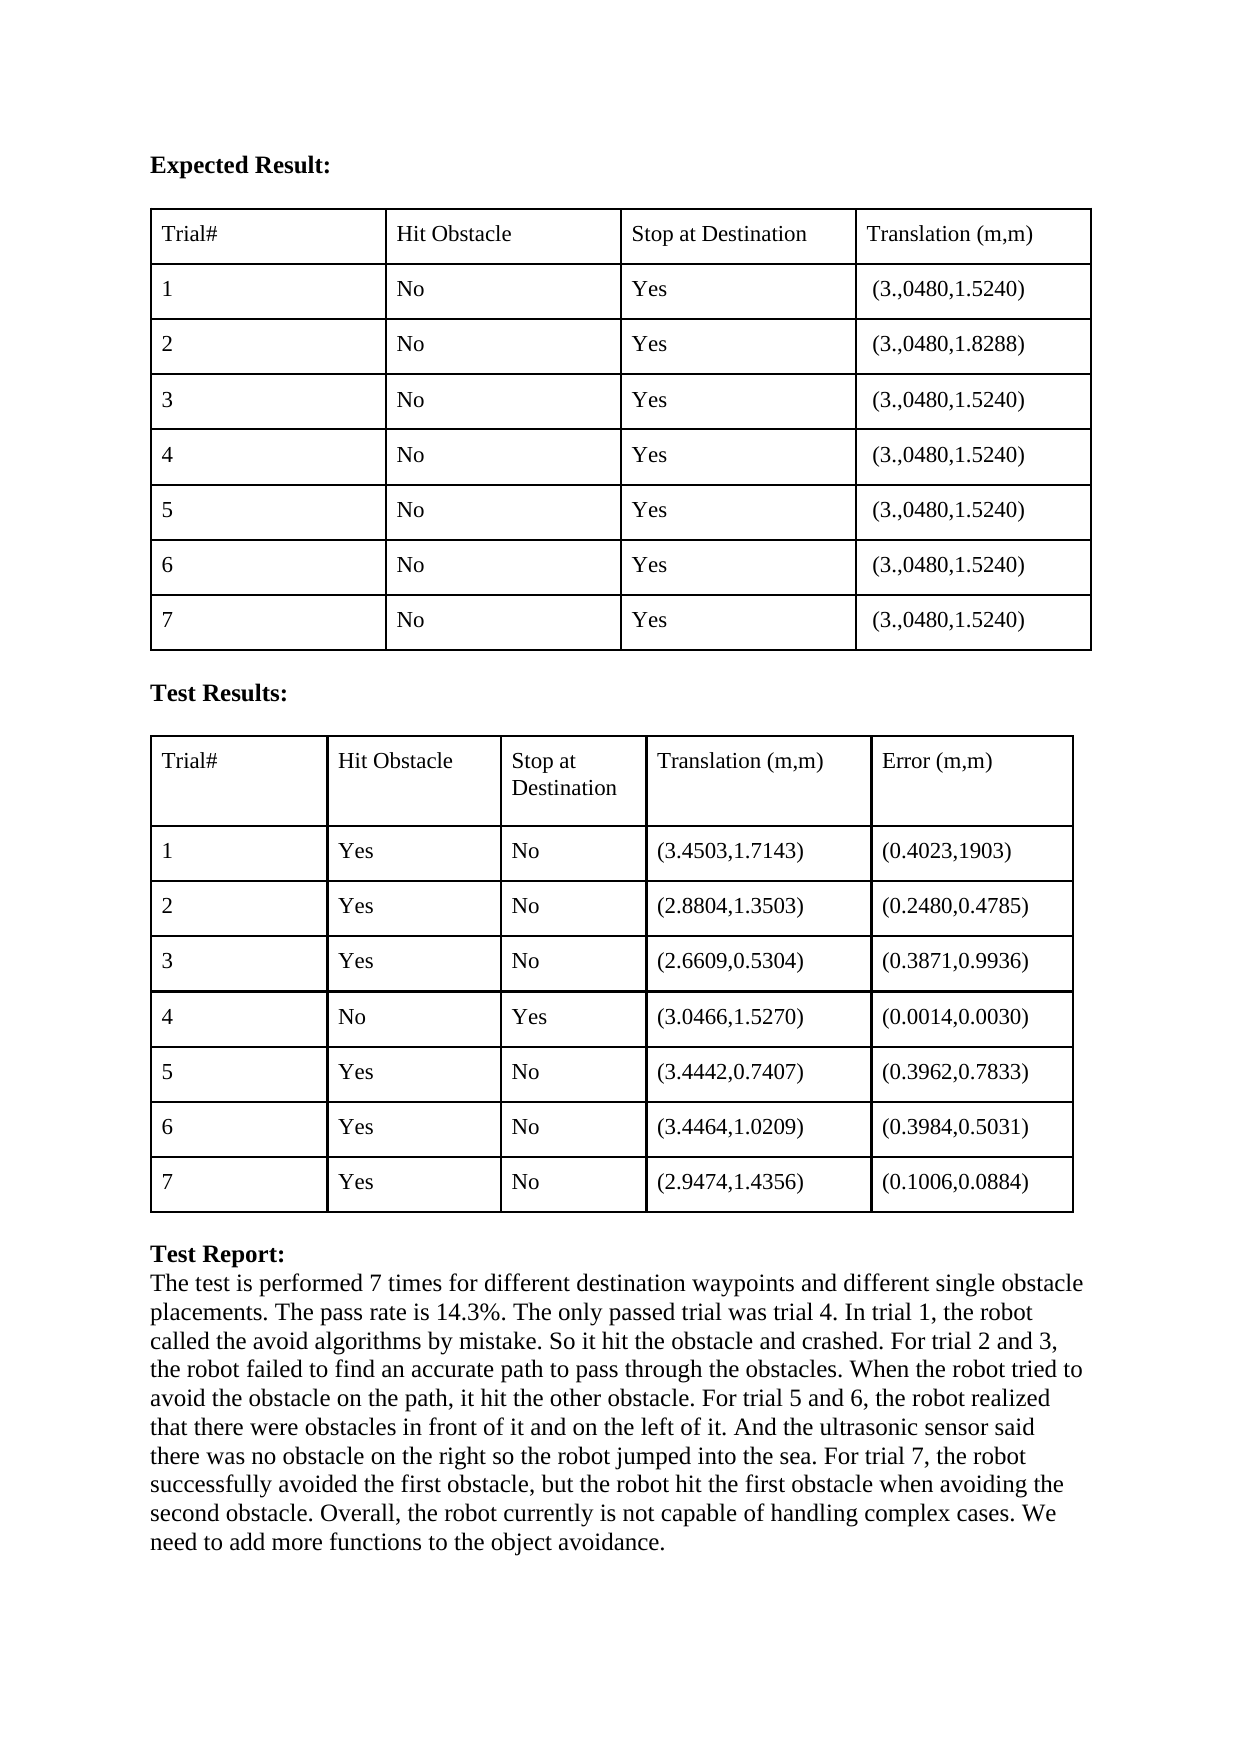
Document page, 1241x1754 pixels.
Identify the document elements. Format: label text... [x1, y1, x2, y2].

table_cell No [502, 827, 645, 880]
table_cell (0.1006,0.0884) [873, 1158, 1072, 1211]
table_cell 7 [152, 596, 385, 649]
table_cell No [387, 596, 620, 649]
table_cell (3.4442,0.7407) [648, 1048, 870, 1101]
table_cell (2.9474,1.4356) [648, 1158, 870, 1211]
table_header Error (m,m) [873, 737, 1072, 825]
table_cell (3.,0480,1.5240) [857, 486, 1090, 539]
table_cell No [502, 1048, 645, 1101]
table_cell Yes [622, 265, 855, 318]
table_header Translation (m,m) [857, 210, 1090, 263]
table_cell (2.6609,0.5304) [648, 937, 870, 990]
table_cell Yes [329, 1048, 500, 1101]
table_cell (3.4503,1.7143) [648, 827, 870, 880]
table_cell (0.3871,0.9936) [873, 937, 1072, 990]
text Test Report: [150, 1239, 1090, 1268]
table_cell No [387, 541, 620, 594]
table_header Trial# [152, 210, 385, 263]
table_header Stop at Destination [502, 737, 645, 825]
table_cell (3.,0480,1.5240) [857, 265, 1090, 318]
table_cell (3.,0480,1.8288) [857, 320, 1090, 373]
table_cell (0.3984,0.5031) [873, 1103, 1072, 1156]
table_cell Yes [622, 375, 855, 428]
table_cell (3.4464,1.0209) [648, 1103, 870, 1156]
table_cell 4 [152, 430, 385, 483]
table_cell 1 [152, 827, 326, 880]
table_cell (3.,0480,1.5240) [857, 430, 1090, 483]
table_cell Yes [329, 1103, 500, 1156]
table_cell (0.0014,0.0030) [873, 993, 1072, 1046]
table_cell 2 [152, 320, 385, 373]
table_cell Yes [622, 486, 855, 539]
table_header Stop at Destination [622, 210, 855, 263]
table_cell No [387, 430, 620, 483]
table_cell 3 [152, 937, 326, 990]
table_cell (3.,0480,1.5240) [857, 375, 1090, 428]
table_cell Yes [622, 596, 855, 649]
table_cell Yes [622, 541, 855, 594]
table_cell Yes [329, 1158, 500, 1211]
table_cell Yes [622, 430, 855, 483]
table_cell (0.4023,1903) [873, 827, 1072, 880]
table_cell Yes [329, 882, 500, 935]
table_cell (0.2480,0.4785) [873, 882, 1072, 935]
table_cell (0.3962,0.7833) [873, 1048, 1072, 1101]
table_cell 1 [152, 265, 385, 318]
table_cell 5 [152, 1048, 326, 1101]
table_cell No [502, 1103, 645, 1156]
table_cell No [387, 320, 620, 373]
table_cell 6 [152, 1103, 326, 1156]
table_cell (3.0466,1.5270) [648, 993, 870, 1046]
table_cell (3.,0480,1.5240) [857, 596, 1090, 649]
table_cell No [387, 486, 620, 539]
table_header Translation (m,m) [648, 737, 870, 825]
table_cell No [502, 1158, 645, 1211]
table_cell No [387, 265, 620, 318]
table_cell 5 [152, 486, 385, 539]
text Expected Result: [150, 150, 1090, 179]
table_cell 4 [152, 993, 326, 1046]
table_cell Yes [622, 320, 855, 373]
table_cell 7 [152, 1158, 326, 1211]
table_cell No [387, 375, 620, 428]
table_header Trial# [152, 737, 326, 825]
text The test is performed 7 times for different destination waypoints and different single obstacle placements. The pass rate is 14.3%. The only passed trial was trial 4. In trial 1, the robot called the avoid algorithms by mistake. So it hit the obstacle and crashed. For trial 2 and 3, the robot failed to find an accurate path to pass through the obstacles. When the robot tried to avoid the obstacle on the path, it hit the other obstacle. For trial 5 and 6, the robot realized that there were obstacles in front of it and on the left of it. And the ultrasonic sensor said there was no obstacle on the right so the robot jumped into the sea. For trial 7, the robot successfully avoided the first obstacle, but the robot hit the first obstacle when avoiding the second obstacle. Overall, the robot currently is not capable of handling complex cases. We need to add more functions to the object avoidance. [150, 1268, 1090, 1556]
table_cell No [502, 937, 645, 990]
table_cell 2 [152, 882, 326, 935]
table_cell (2.8804,1.3503) [648, 882, 870, 935]
table_header Hit Obstacle [329, 737, 500, 825]
text Test Results: [150, 678, 1090, 706]
table_cell Yes [329, 937, 500, 990]
table_cell (3.,0480,1.5240) [857, 541, 1090, 594]
table_cell Yes [502, 993, 645, 1046]
table_cell No [329, 993, 500, 1046]
table_header Hit Obstacle [387, 210, 620, 263]
table_cell 6 [152, 541, 385, 594]
table_cell 3 [152, 375, 385, 428]
table_cell Yes [329, 827, 500, 880]
table_cell No [502, 882, 645, 935]
